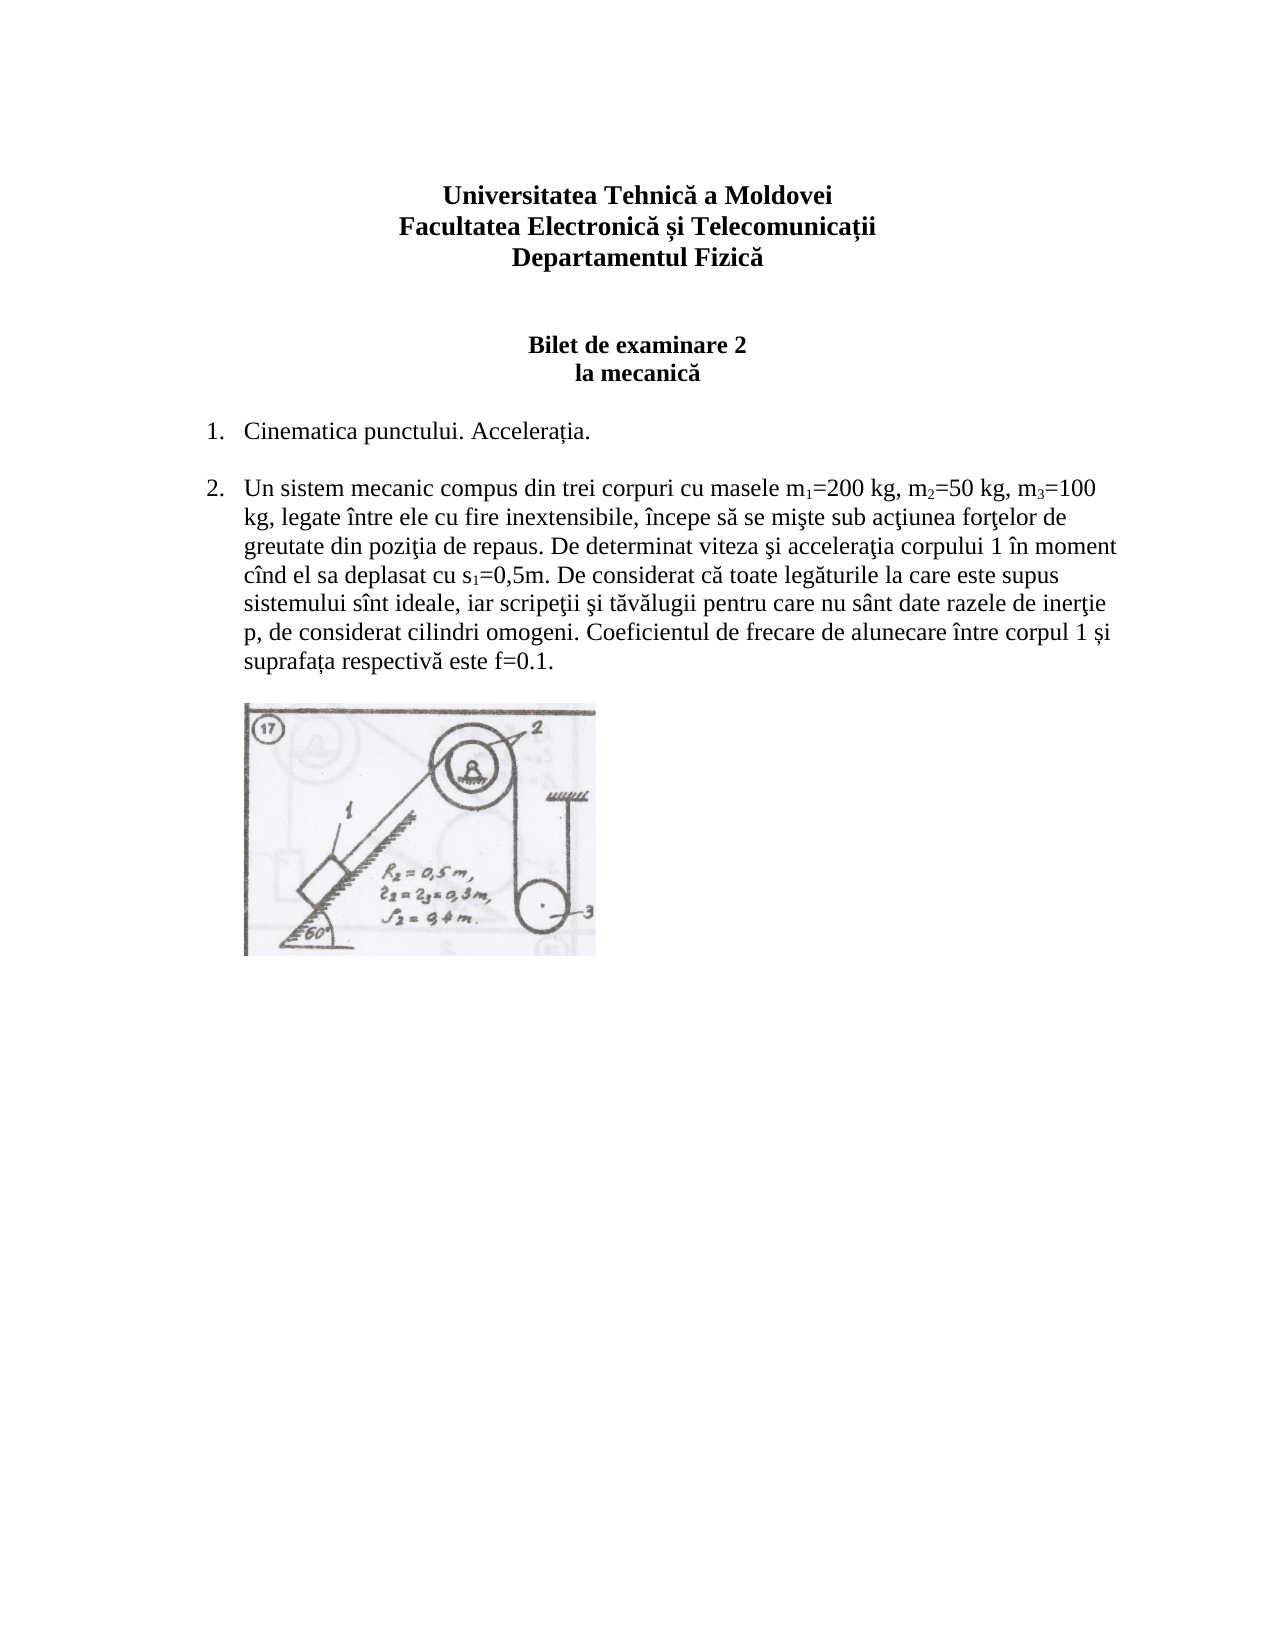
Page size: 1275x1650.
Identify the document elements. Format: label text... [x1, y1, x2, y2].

text Universitatea Tehnică a Moldovei [150, 179, 1125, 210]
list Un sistem mecanic compus din trei corpuri cu masele m1=200 kg, m2=50 kg, m3=100 kg, legate între ele cu fire inextensibile, începe să se mişte sub acţiunea forţelor de greutate din poziţia de repaus. De determinat viteza şi acceleraţia corpului 1 în moment cînd el sa deplasat cu s1=0,5m. De considerat că toate legăturile la care este supus sistemului sînt ideale, iar scripeţii şi tăvălugii pentru care nu sânt date razele de inerţie p, de considerat cilindri omogeni. Coeficientul de frecare de alunecare între corpul 1 și suprafața respectivă este f=0.1. [206, 473, 1125, 675]
text Facultatea Electronică și Telecomunicații [150, 210, 1125, 241]
text Departamentul Fizică [150, 241, 1125, 272]
text Bilet de examinare 2 [150, 330, 1125, 358]
picture [243, 703, 596, 956]
list Cinematica punctului. Accelerația. [206, 416, 1125, 445]
text la mecanică [150, 358, 1125, 387]
